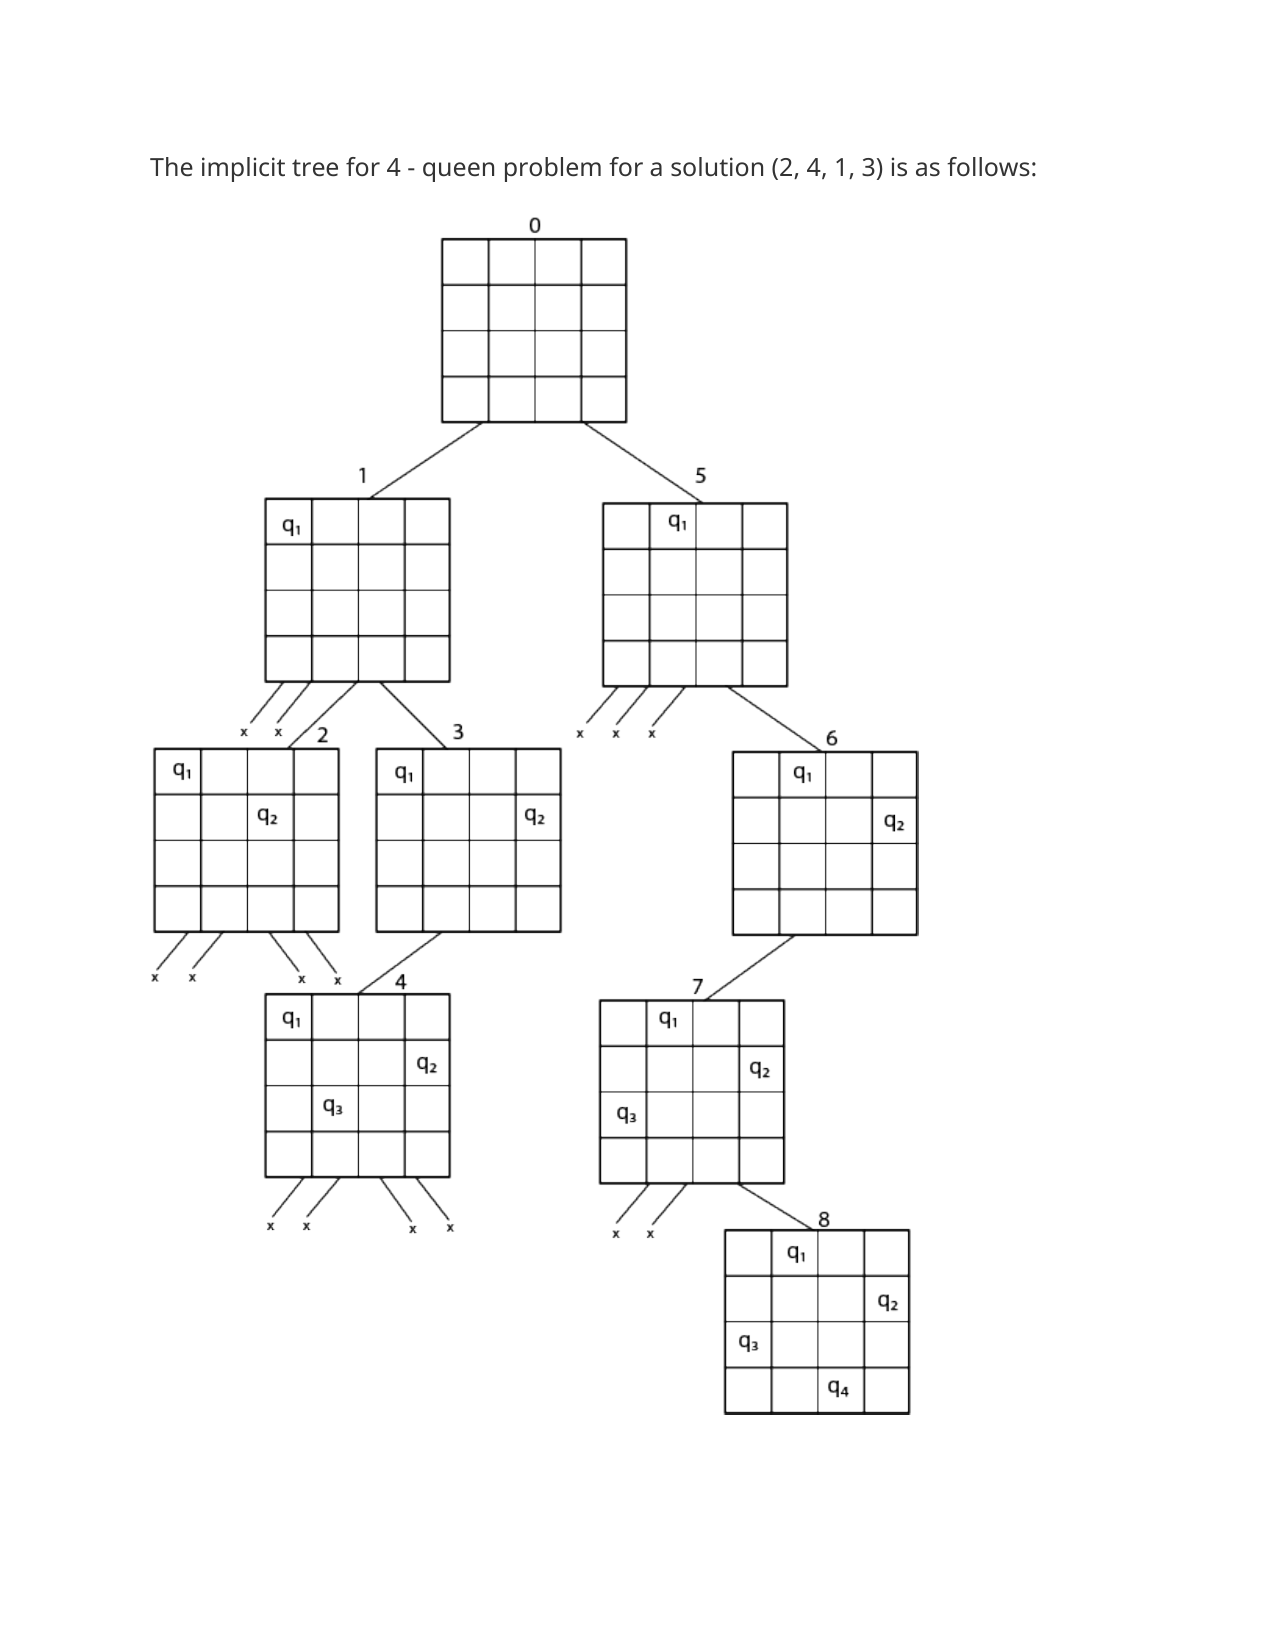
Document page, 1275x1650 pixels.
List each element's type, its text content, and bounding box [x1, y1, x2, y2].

picture [150, 213, 919, 1415]
text The implicit tree for 4 - queen problem for a solution (2, 4, 1, 3) is as follows: [150, 150, 1125, 184]
